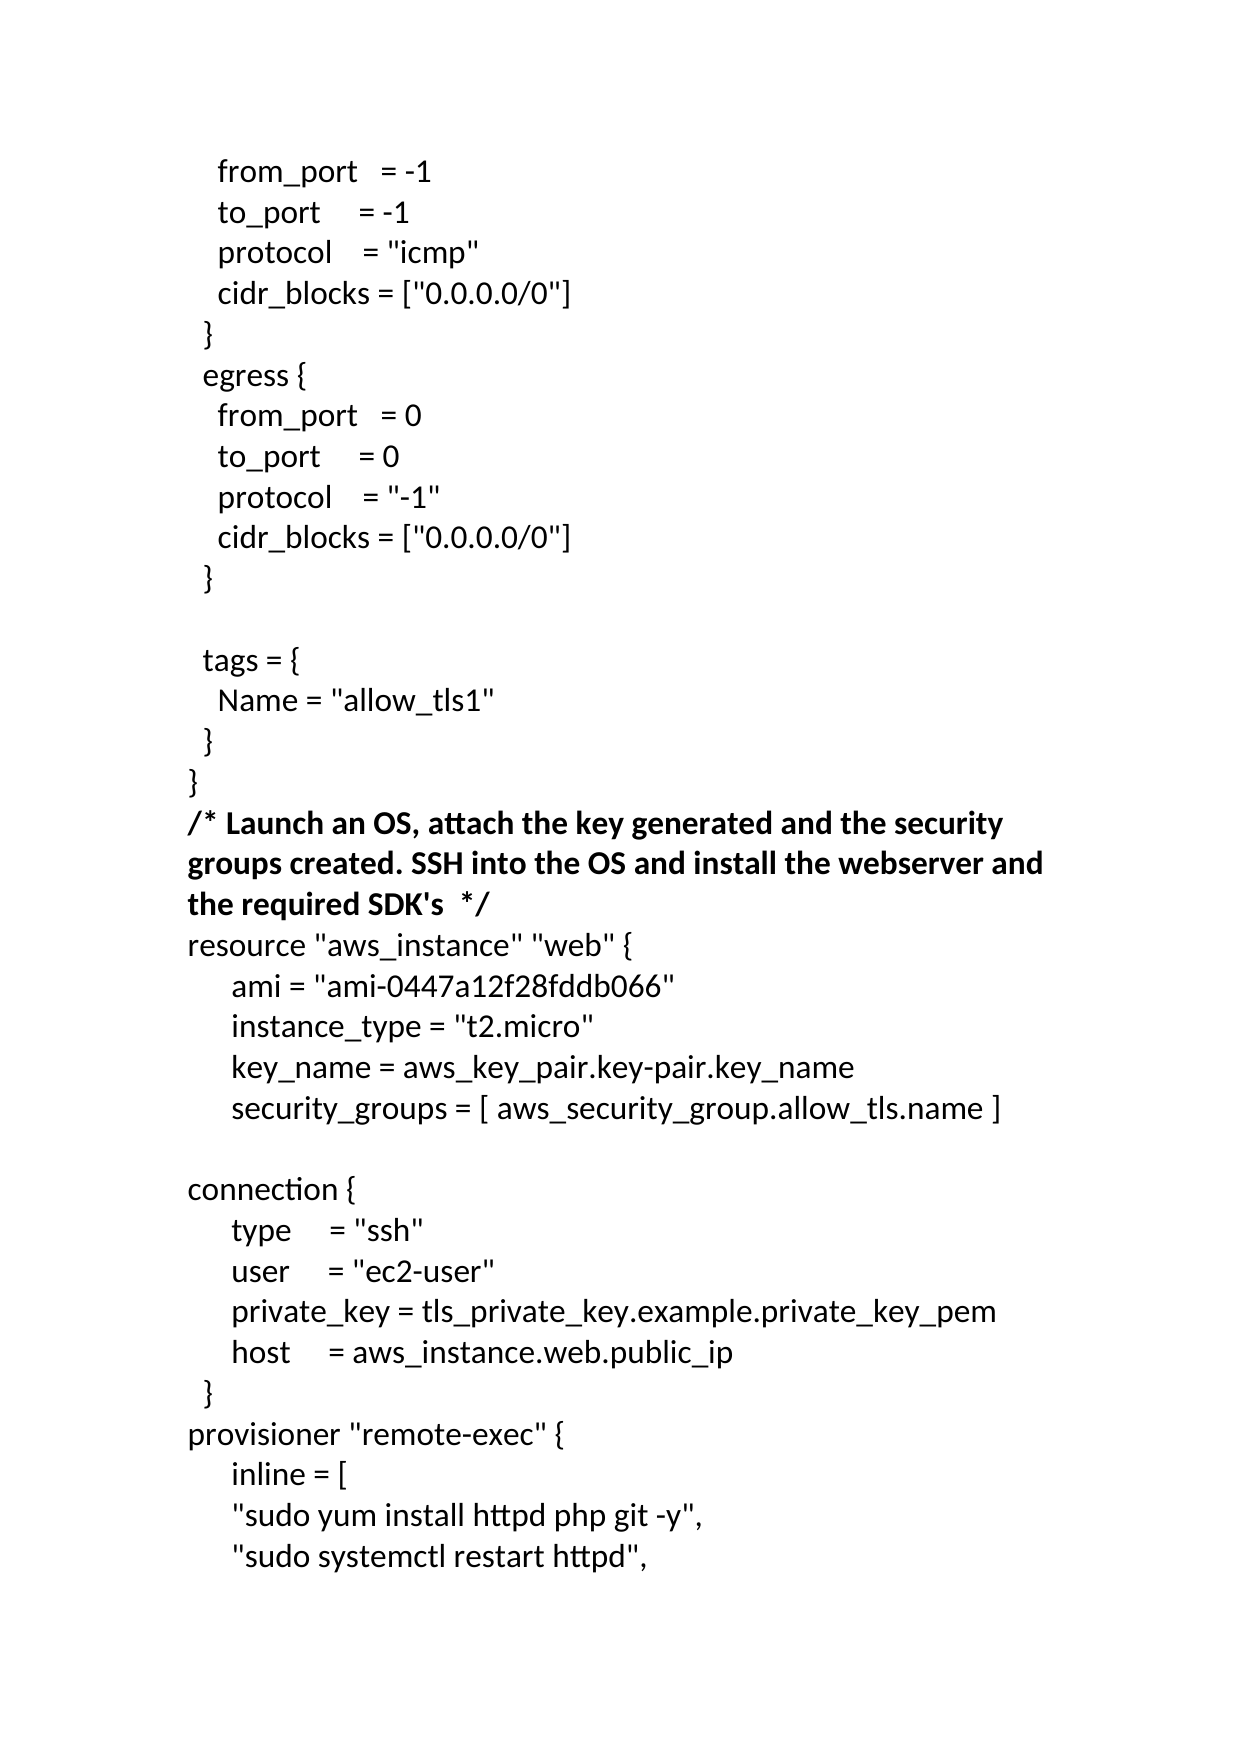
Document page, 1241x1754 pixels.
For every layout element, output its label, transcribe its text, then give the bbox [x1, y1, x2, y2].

text ami = "ami-0447a12f28fddb066" [187, 964, 1053, 1005]
text to_port = -1 [187, 191, 1053, 231]
text cidr_blocks = ["0.0.0.0/0"] [187, 517, 1053, 557]
text egress { [187, 354, 1053, 394]
text from_port = 0 [187, 394, 1053, 435]
text } [187, 720, 1053, 761]
text instance_type = "t2.micro" [187, 1005, 1053, 1046]
text protocol = "-1" [187, 476, 1053, 517]
text } [187, 1372, 1053, 1413]
text private_key = tls_private_key.example.private_key_pem [187, 1290, 1053, 1331]
text host = aws_instance.web.public_ip [187, 1331, 1053, 1372]
text type = "ssh" [187, 1209, 1053, 1250]
text connection { [187, 1168, 1053, 1209]
text to_port = 0 [187, 435, 1053, 476]
text "sudo yum install httpd php git -y", [187, 1494, 1053, 1535]
text } [187, 313, 1053, 354]
text user = "ec2-user" [187, 1250, 1053, 1290]
text provisioner "remote-exec" { [187, 1413, 1053, 1453]
text } [187, 557, 1053, 598]
text inline = [ [187, 1453, 1053, 1494]
text tags = { [187, 639, 1053, 679]
text /* Launch an OS, attach the key generated and the security groups created. SSH into the OS and install the webserver and the required SDK's */ [187, 802, 1053, 924]
text cidr_blocks = ["0.0.0.0/0"] [187, 272, 1053, 313]
text "sudo systemctl restart httpd", [187, 1535, 1053, 1576]
text resource "aws_instance" "web" { [187, 924, 1053, 964]
text } [187, 761, 1053, 802]
text protocol = "icmp" [187, 231, 1053, 272]
text key_name = aws_key_pair.key-pair.key_name [187, 1046, 1053, 1087]
text Name = "allow_tls1" [187, 679, 1053, 720]
text from_port = -1 [187, 150, 1053, 191]
text security_groups = [ aws_security_group.allow_tls.name ] [187, 1087, 1053, 1127]
